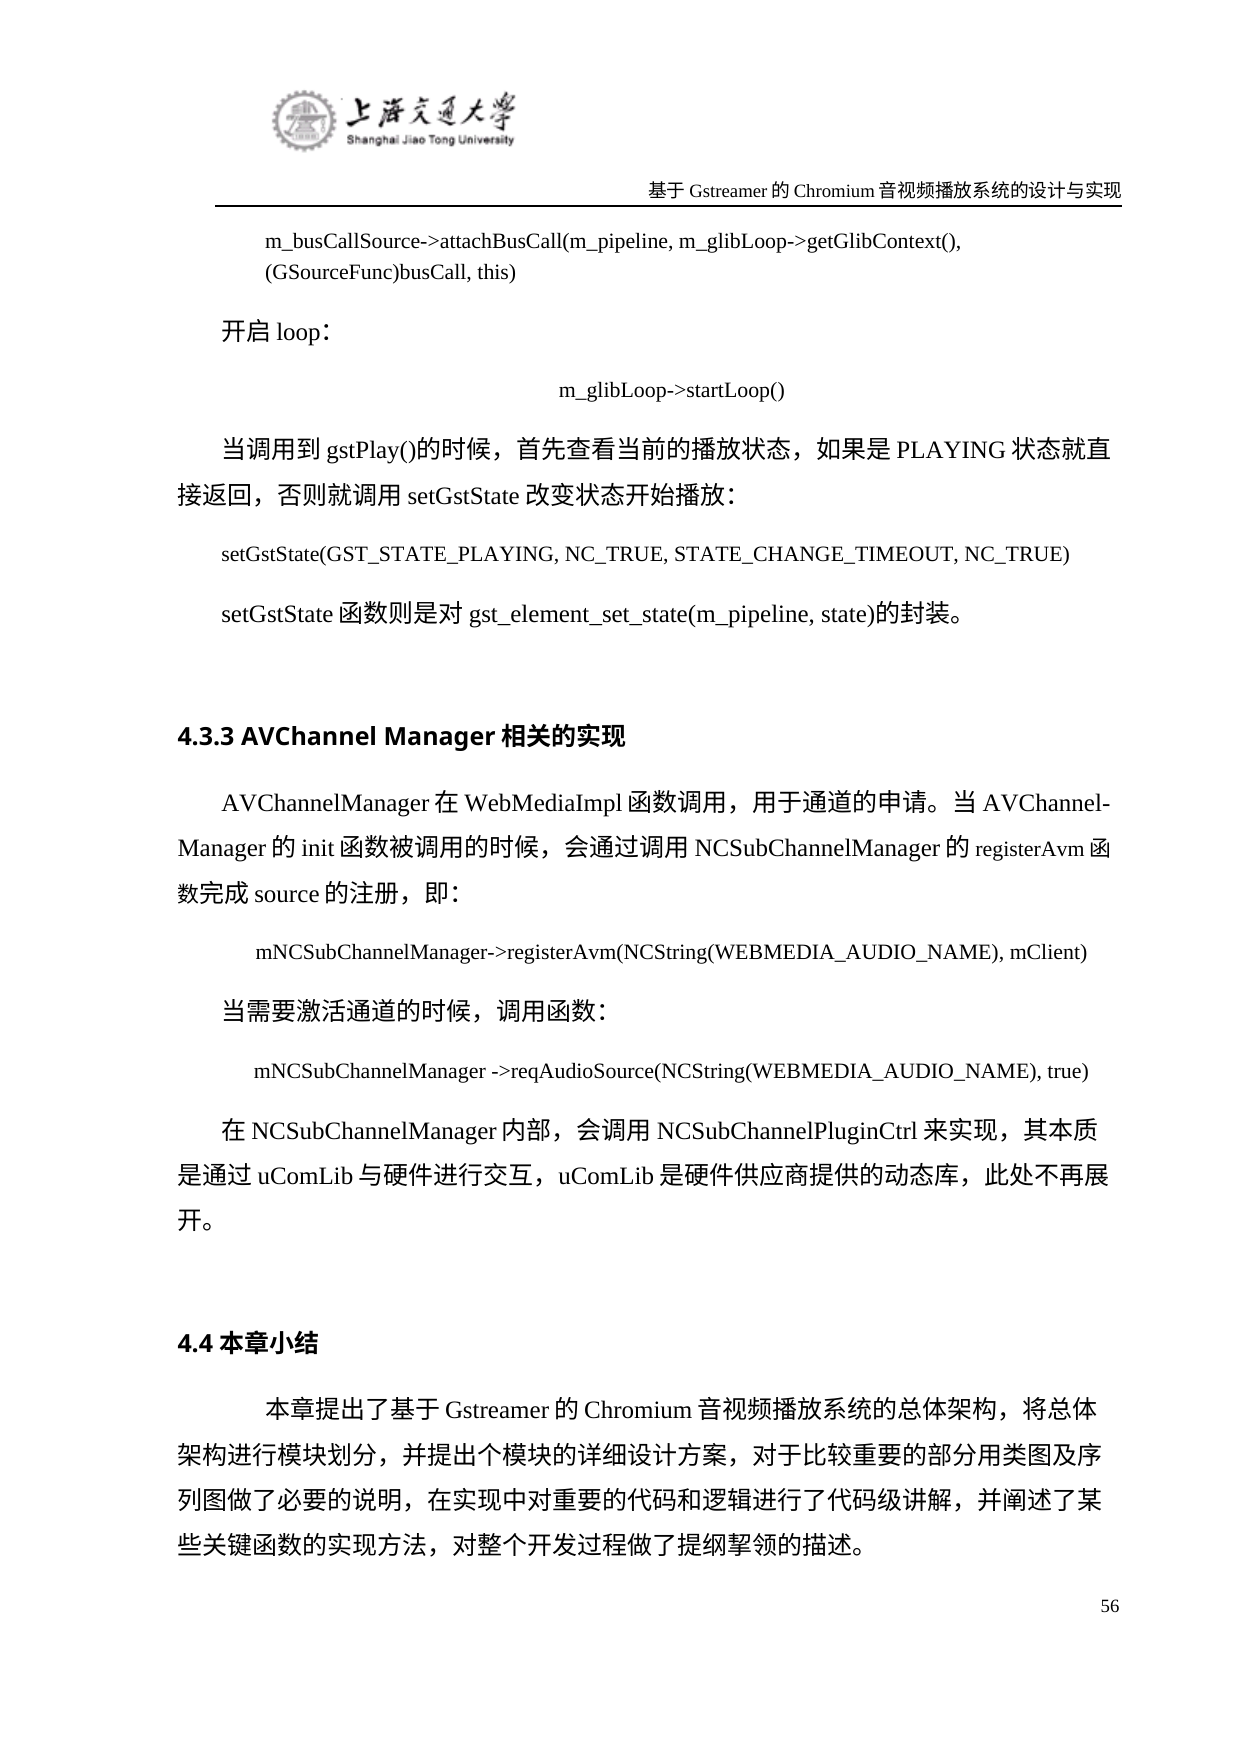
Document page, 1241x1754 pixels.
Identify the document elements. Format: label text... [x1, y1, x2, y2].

text AVChannelManager在WebMediaImpl函数调用，用于通道的申请。当AVChannelManager的init函数被调用的时候，会通过调用NCSubChannelManager的registerAvm函数完成source的注册，即： [177, 783, 1122, 909]
text m_busCallSource->attachBusCall(m_pipeline, m_glibLoop->getGlibContext(), (GSourceFunc)busCall, this) [265, 228, 1122, 284]
text 4.4 本章小结 [177, 1324, 1122, 1360]
text 在NCSubChannelManager内部，会调用NCSubChannelPluginCtrl来实现，其本质是通过uComLib与硬件进行交互，uComLib是硬件供应商提供的动态库，此处不再展开。 [177, 1110, 1122, 1237]
text 本章提出了基于Gstreamer的Chromium音视频播放系统的总体架构，将总体架构进行模块划分，并提出个模块的详细设计方案，对于比较重要的部分用类图及序列图做了必要的说明，在实现中对重要的代码和逻辑进行了代码级讲解，并阐述了某些关键函数的实现方法，对整个开发过程做了提纲挈领的描述。 [177, 1390, 1122, 1562]
text 4.3.3 AVChannel Manager相关的实现 [177, 716, 1122, 753]
text setGstState函数则是对gst_element_set_state(m_pipeline, state)的封装。 [177, 593, 1122, 630]
text 当需要激活通道的时候，调用函数： [177, 992, 1122, 1028]
text mNCSubChannelManager ->reqAudioSource(NCString(WEBMEDIA_AUDIO_NAME), true) [177, 1058, 1122, 1083]
text mNCSubChannelManager->registerAvm(NCString(WEBMEDIA_AUDIO_NAME), mClient) [177, 939, 1122, 964]
text m_glibLoop->startLoop() [177, 377, 1122, 403]
picture [252, 73, 531, 156]
text 当调用到gstPlay()的时候，首先查看当前的播放状态，如果是PLAYING状态就直接返回，否则就调用setGstState改变状态开始播放： [177, 430, 1122, 511]
text 开启loop： [177, 311, 1122, 348]
text setGstState(GST_STATE_PLAYING, NC_TRUE, STATE_CHANGE_TIMEOUT, NC_TRUE) [177, 541, 1122, 566]
